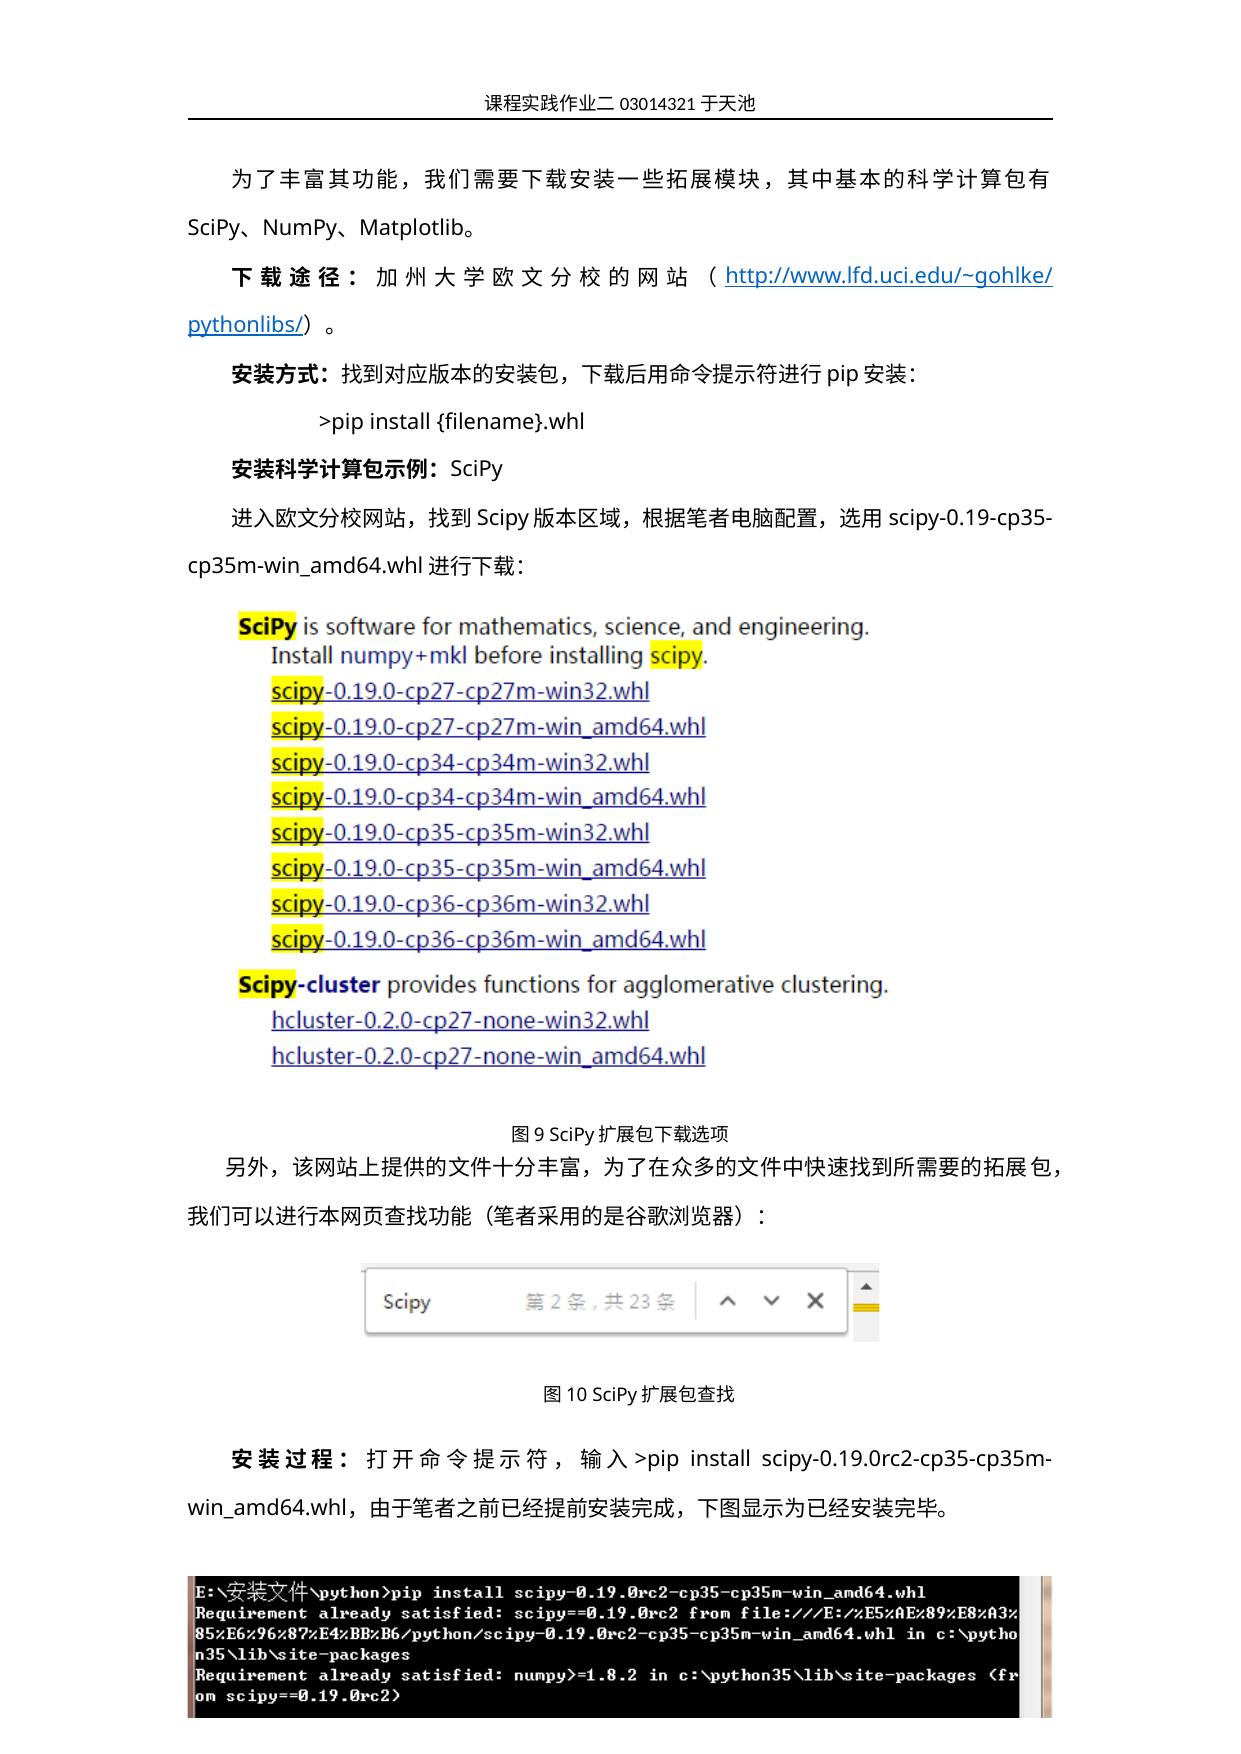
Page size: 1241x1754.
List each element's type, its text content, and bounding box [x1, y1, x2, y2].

picture [225, 596, 1091, 1082]
text 安装过程：打开命令提示符，输入>pip install scipy-0.19.0rc2-cp35-cp35m-win_amd64.whl，由于笔者之前已经提前安装完成，下图显示为已经安装完毕。 [187, 1442, 1053, 1523]
text 进入欧文分校网站，找到Scipy版本区域，根据笔者电脑配置，选用scipy-0.19-cp35-cp35m-win_amd64.whl进行下载： [187, 500, 1053, 581]
text >pip install {filename}.whl [187, 404, 1053, 437]
text 安装科学计算包示例：SciPy [187, 452, 1053, 484]
text 另外，该网站上提供的文件十分丰富，为了在众多的文件中快速找到所需要的拓展包，我们可以进行本网页查找功能（笔者采用的是谷歌浏览器）： [187, 1150, 1053, 1231]
text 下载途径：加州大学欧文分校的网站（http://www.lfd.uci.edu/~gohlke/pythonlibs/）。 [187, 259, 1053, 340]
picture [187, 1576, 1053, 1718]
picture [360, 1263, 880, 1342]
text 安装方式：找到对应版本的安装包，下载后用命令提示符进行pip安装： [187, 356, 1053, 389]
text 为了丰富其功能，我们需要下载安装一些拓展模块，其中基本的科学计算包有 SciPy、NumPy、Matplotlib。 [187, 162, 1053, 243]
